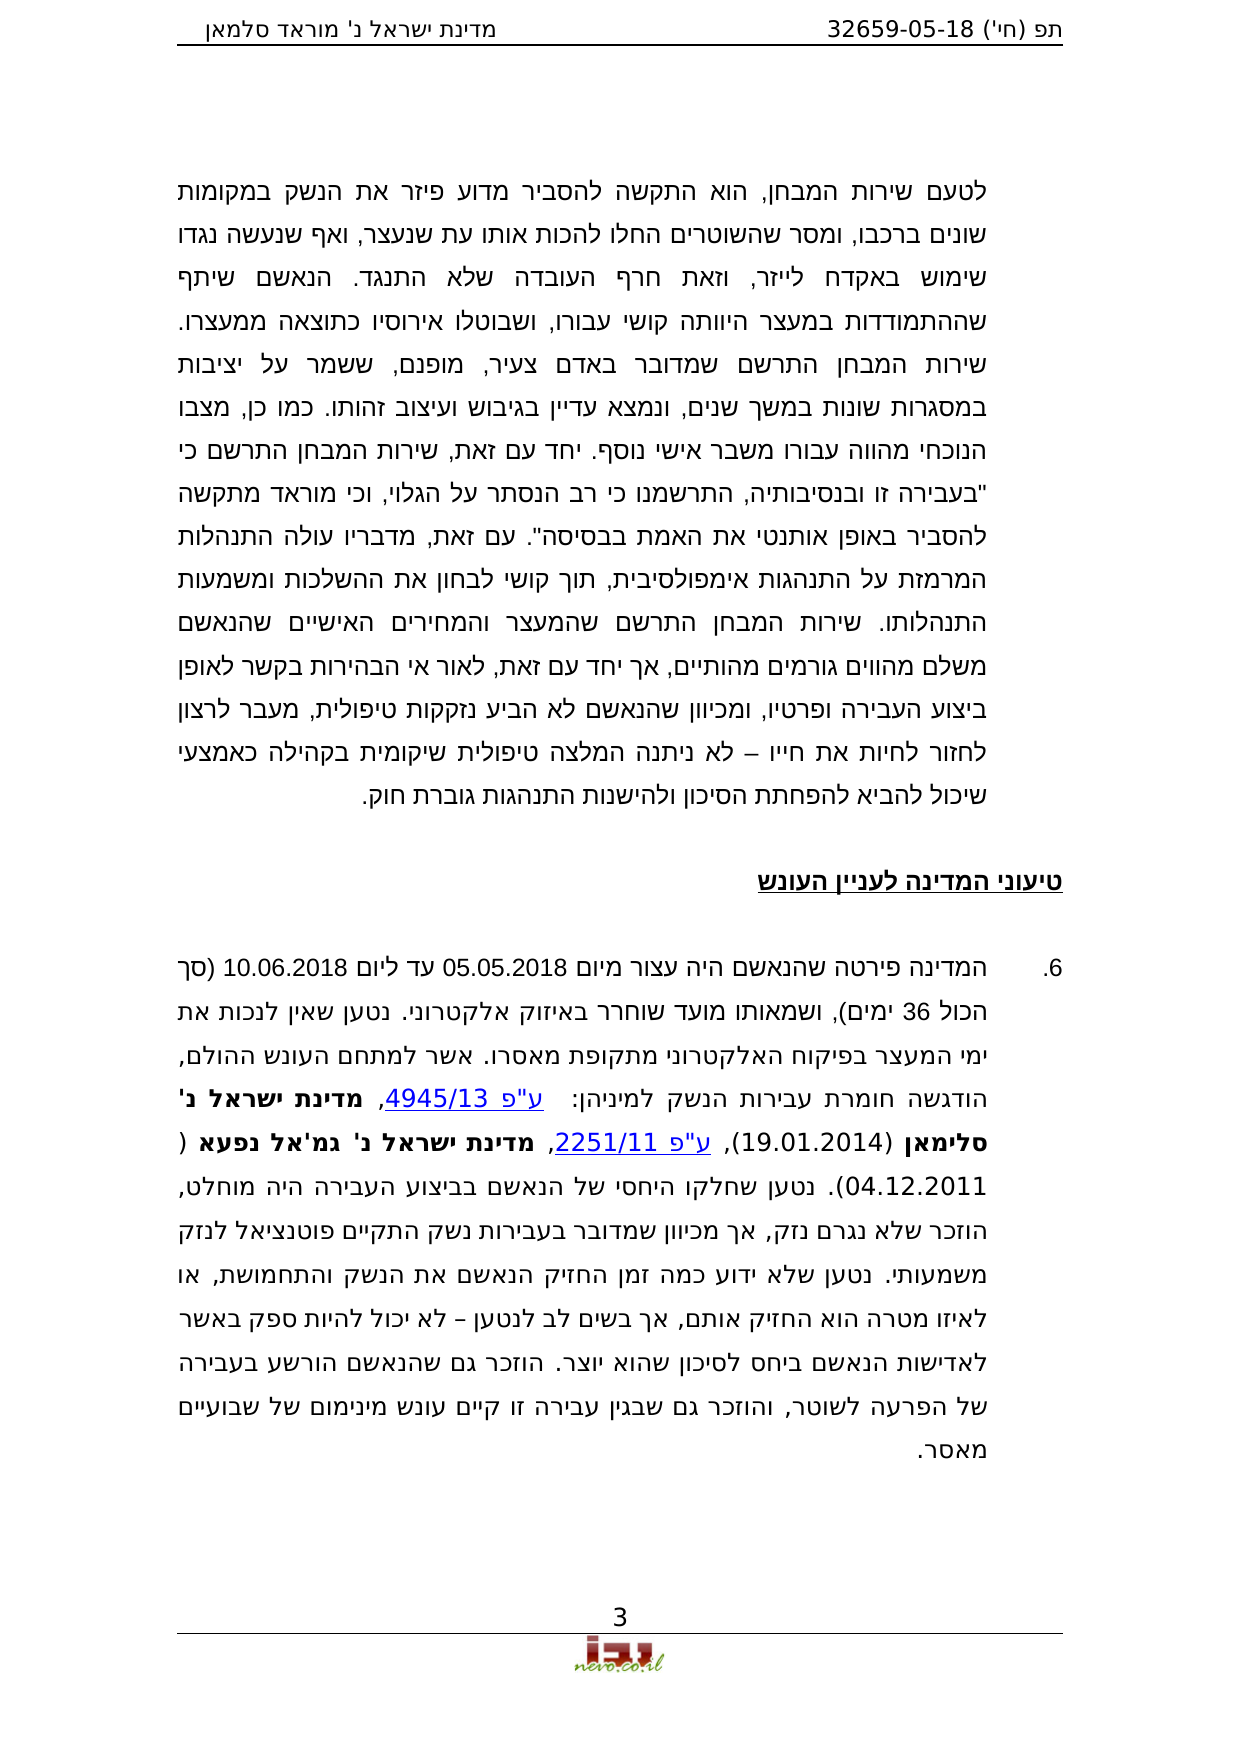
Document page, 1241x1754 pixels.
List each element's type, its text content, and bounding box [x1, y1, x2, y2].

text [177, 177, 1063, 810]
picture [574, 1635, 666, 1673]
text טיעוני המדינה לעניין העונש [177, 867, 1063, 896]
text 6. המדינה פירטה שהנאשם היה עצור מיום 05.05.2018 עד ליום 10.06.2018 (סך הכול 36 ימים), ושמאותו מועד שוחרר באיזוק אלקטרוני. נטען שאין לנכות את ימי המעצר בפיקוח האלקטרוני מתקופת מאסרו. אשר למתחם העונש ההולם, הודגשה חומרת עבירות הנשק למיניהן: ע"פ 4945/13, מדינת ישראל נ' סלימאן (19.01.2014), ע"פ 2251/11, מדינת ישראל נ' גמ'אל נפעא (04.12.2011). נטען שחלקו היחסי של הנאשם בביצוע העבירה היה מוחלט, הוזכר שלא נגרם נזק, אך מכיוון שמדובר בעבירות נשק התקיים פוטנציאל לנזק משמעותי. נטען שלא ידוע כמה זמן החזיק הנאשם את הנשק והתחמושת, או לאיזו מטרה הוא החזיק אותם, אך בשים לב לנטען – לא יכול להיות ספק באשר לאדישות הנאשם ביחס לסיכון שהוא יוצר. הוזכר גם שהנאשם הורשע בעבירה של הפרעה לשוטר, והוזכר גם שבגין עבירה זו קיים עונש מינימום של שבועיים מאסר. [177, 953, 1063, 1464]
